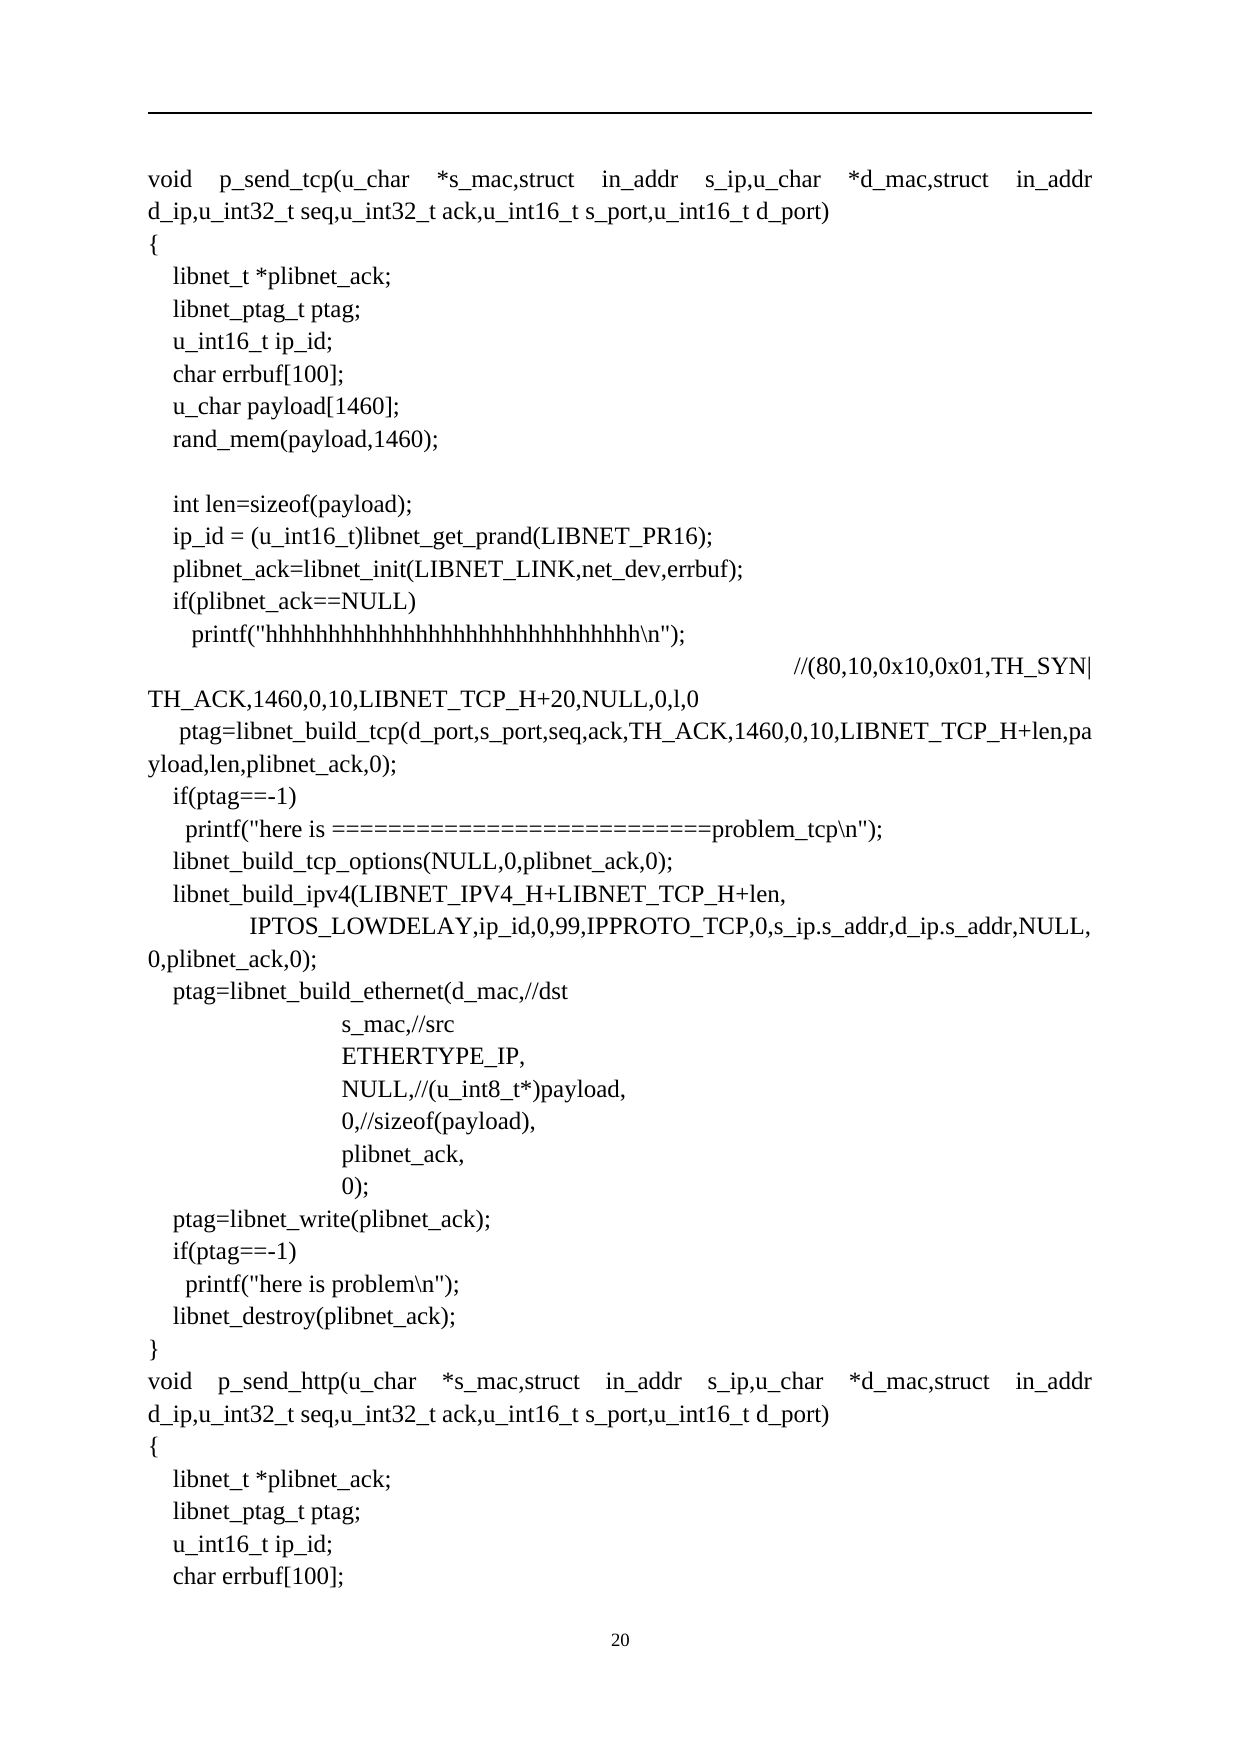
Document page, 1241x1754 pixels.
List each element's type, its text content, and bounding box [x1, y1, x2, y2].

text if(ptag==-1) [148, 1234, 1092, 1267]
text } [148, 1332, 1092, 1364]
text libnet_build_ipv4(LIBNET_IPV4_H+LIBNET_TCP_H+len, [148, 877, 1092, 909]
text void p_send_http(u_char *s_mac,struct in_addr s_ip,u_char *d_mac,struct in_addr d_ip,u_int32_t seq,u_int32_t ack,u_int16_t s_port,u_int16_t d_port) [148, 1364, 1092, 1429]
text libnet_t *plibnet_ack; [148, 1462, 1092, 1494]
text int len=sizeof(payload); [148, 487, 1092, 519]
text u_int16_t ip_id; [148, 324, 1092, 357]
text printf("here is ===========================problem_tcp\n"); [148, 812, 1092, 844]
text s_mac,//src [148, 1007, 1092, 1039]
text printf("hhhhhhhhhhhhhhhhhhhhhhhhhhhhhh\n"); [148, 617, 1092, 649]
text ptag=libnet_build_tcp(d_port,s_port,seq,ack,TH_ACK,1460,0,10,LIBNET_TCP_H+len,payload,len,plibnet_ack,0); [148, 714, 1092, 779]
text IPTOS_LOWDELAY,ip_id,0,99,IPPROTO_TCP,0,s_ip.s_addr,d_ip.s_addr,NULL,0,plibnet_ack,0); [148, 909, 1092, 974]
text printf("here is problem\n"); [148, 1267, 1092, 1299]
text NULL,//(u_int8_t*)payload, [148, 1072, 1092, 1104]
text char errbuf[100]; [148, 1559, 1092, 1592]
text if(ptag==-1) [148, 779, 1092, 812]
text libnet_t *plibnet_ack; [148, 259, 1092, 292]
text plibnet_ack, [148, 1137, 1092, 1169]
text 0,//sizeof(payload), [148, 1104, 1092, 1137]
text { [148, 227, 1092, 259]
text libnet_ptag_t ptag; [148, 1494, 1092, 1527]
text libnet_ptag_t ptag; [148, 292, 1092, 324]
text rand_mem(payload,1460); [148, 422, 1092, 454]
text ptag=libnet_write(plibnet_ack); [148, 1202, 1092, 1234]
text libnet_destroy(plibnet_ack); [148, 1299, 1092, 1332]
text void p_send_tcp(u_char *s_mac,struct in_addr s_ip,u_char *d_mac,struct in_addr d_ip,u_int32_t seq,u_int32_t ack,u_int16_t s_port,u_int16_t d_port) [148, 162, 1092, 227]
text ETHERTYPE_IP, [148, 1039, 1092, 1072]
text //(80,10,0x10,0x01,TH_SYN|TH_ACK,1460,0,10,LIBNET_TCP_H+20,NULL,0,l,0 [148, 649, 1092, 714]
text u_char payload[1460]; [148, 389, 1092, 422]
text 0); [148, 1169, 1092, 1202]
text plibnet_ack=libnet_init(LIBNET_LINK,net_dev,errbuf); [148, 552, 1092, 584]
text char errbuf[100]; [148, 357, 1092, 389]
text { [148, 1429, 1092, 1462]
text ptag=libnet_build_ethernet(d_mac,//dst [148, 974, 1092, 1007]
text if(plibnet_ack==NULL) [148, 584, 1092, 617]
text ip_id = (u_int16_t)libnet_get_prand(LIBNET_PR16); [148, 519, 1092, 552]
text libnet_build_tcp_options(NULL,0,plibnet_ack,0); [148, 844, 1092, 877]
text u_int16_t ip_id; [148, 1527, 1092, 1559]
